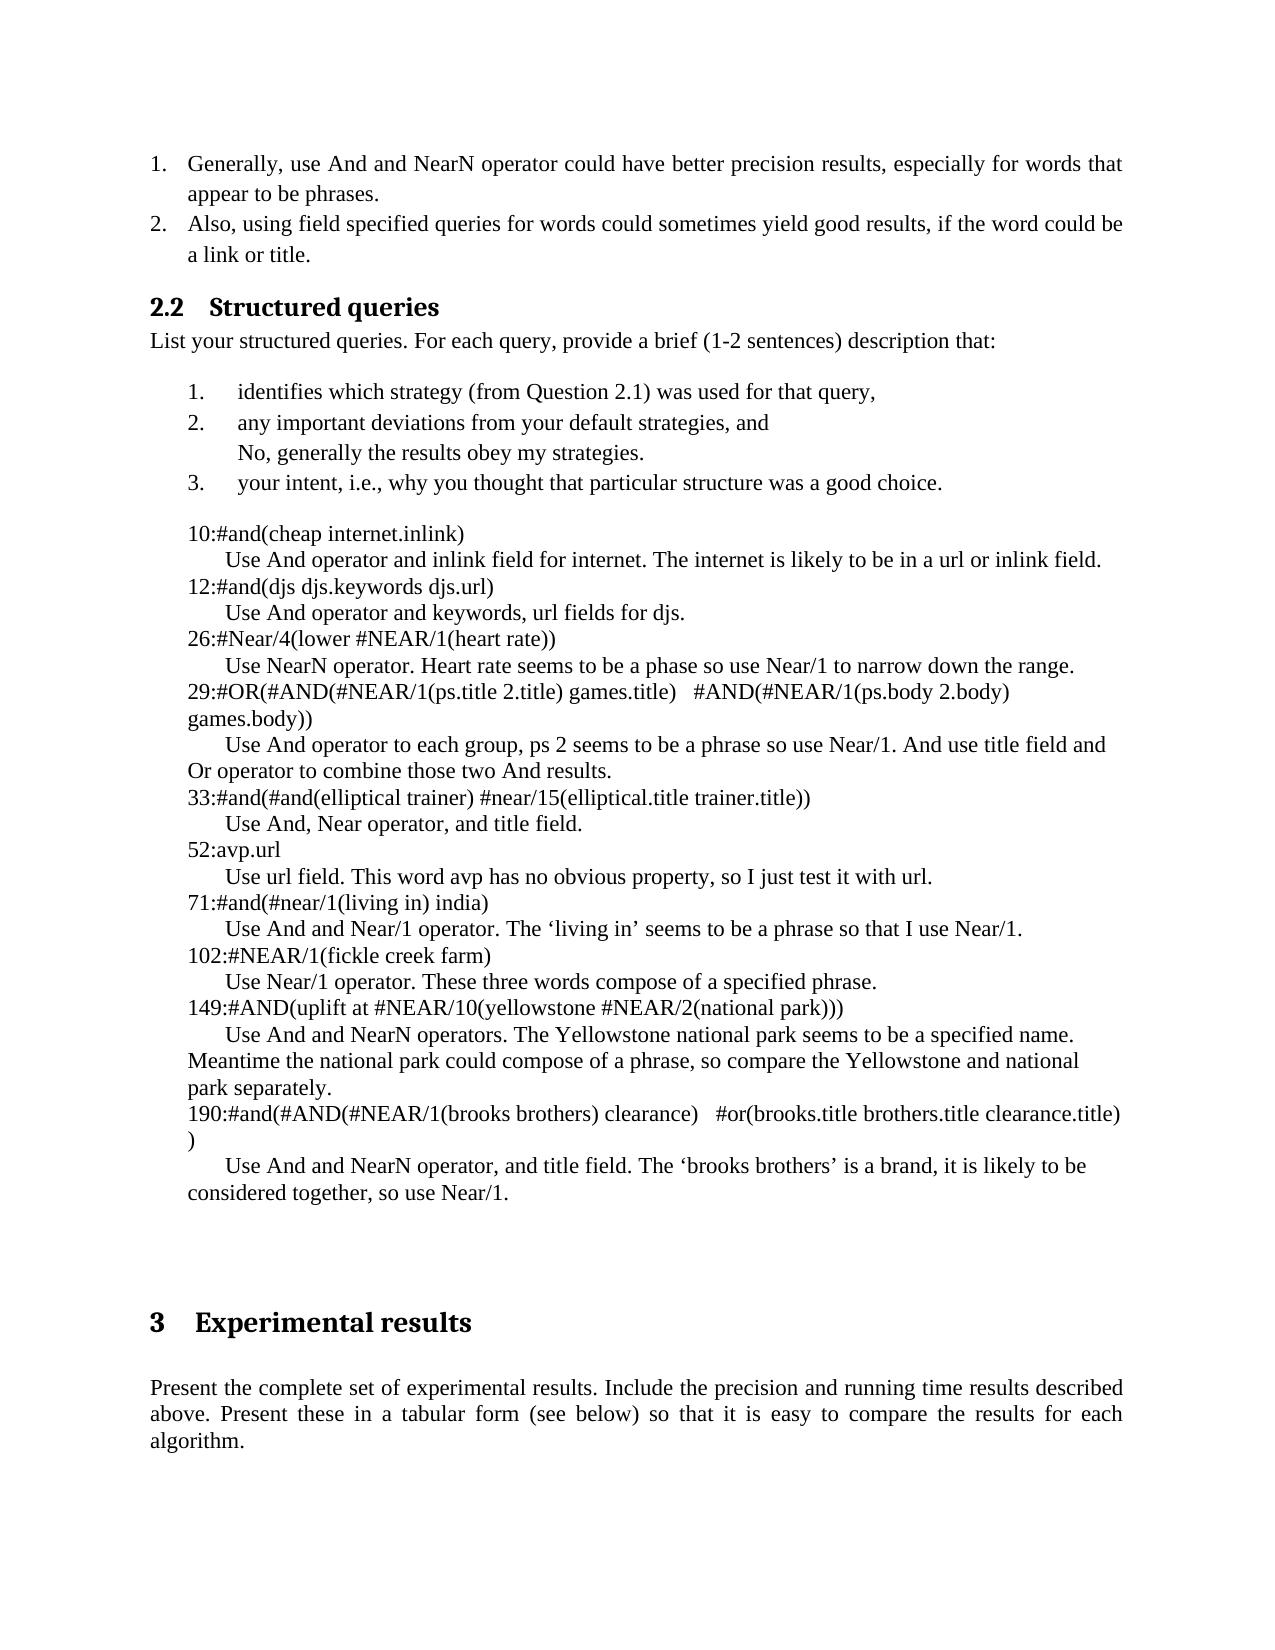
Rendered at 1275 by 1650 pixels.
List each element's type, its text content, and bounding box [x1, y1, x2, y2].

text 149:#AND(uplift at #NEAR/10(yellowstone #NEAR/2(national park))) [187, 994, 1125, 1021]
text Use And operator to each group, ps 2 seems to be a phrase so use Near/1. And use title field and Or operator to combine those two And results. [187, 731, 1125, 784]
text List your structured queries. For each query, provide a brief (1-2 sentences) description that: [150, 327, 1125, 354]
text Use And and NearN operator, and title field. The ‘brooks brothers’ is a brand, it is likely to be considered together, so use Near/1. [187, 1153, 1125, 1205]
text 12:#and(djs djs.keywords djs.url) [187, 573, 1125, 599]
list your intent, i.e., why you thought that particular structure was a good choice. [187, 469, 1125, 495]
text 10:#and(cheap internet.inlink) [187, 520, 1125, 546]
text 33:#and(#and(elliptical trainer) #near/15(elliptical.title trainer.title)) [187, 784, 1125, 810]
text 190:#and(#AND(#NEAR/1(brooks brothers) clearance) #or(brooks.title brothers.title clearance.title) ) [187, 1100, 1125, 1153]
list identifies which strategy (from Question 2.1) was used for that query, [187, 378, 1125, 405]
text Present the complete set of experimental results. Include the precision and running time results described above. Present these in a tabular form (see below) so that it is easy to compare the results for each algorithm. [150, 1374, 1125, 1453]
text Use And operator and keywords, url fields for djs. [187, 599, 1125, 626]
text 26:#Near/4(lower #NEAR/1(heart rate)) [187, 626, 1125, 652]
subtitle Experimental results [150, 1306, 1125, 1340]
text Use Near/1 operator. These three words compose of a specified phrase. [187, 968, 1125, 994]
list Generally, use And and NearN operator could have better precision results, especially for words that appear to be phrases. [150, 150, 1125, 207]
text 29:#OR(#AND(#NEAR/1(ps.title 2.title) games.title) #AND(#NEAR/1(ps.body 2.body) games.body)) [187, 678, 1125, 731]
text Use And operator and inlink field for internet. The internet is likely to be in a url or inlink field. [187, 546, 1125, 573]
text Use And and Near/1 operator. The ‘living in’ seems to be a phrase so that I use Near/1. [187, 915, 1125, 942]
subtitle Structured queries [150, 292, 1125, 323]
list Also, using field specified queries for words could sometimes yield good results, if the word could be a link or title. [150, 210, 1125, 267]
text 71:#and(#near/1(living in) india) [187, 889, 1125, 915]
text Use url field. This word avp has no obvious property, so I just test it with url. [187, 863, 1125, 889]
text Use And, Near operator, and title field. [187, 810, 1125, 836]
text 52:avp.url [187, 836, 1125, 863]
list any important deviations from your default strategies, and [187, 409, 1125, 435]
list No, generally the results obey my strategies. [237, 439, 1125, 465]
text Use NearN operator. Heart rate seems to be a phase so use Near/1 to narrow down the range. [187, 652, 1125, 678]
text 102:#NEAR/1(fickle creek farm) [187, 942, 1125, 968]
text Use And and NearN operators. The Yellowstone national park seems to be a specified name. Meantime the national park could compose of a phrase, so compare the Yellowstone and national park separately. [187, 1021, 1125, 1100]
